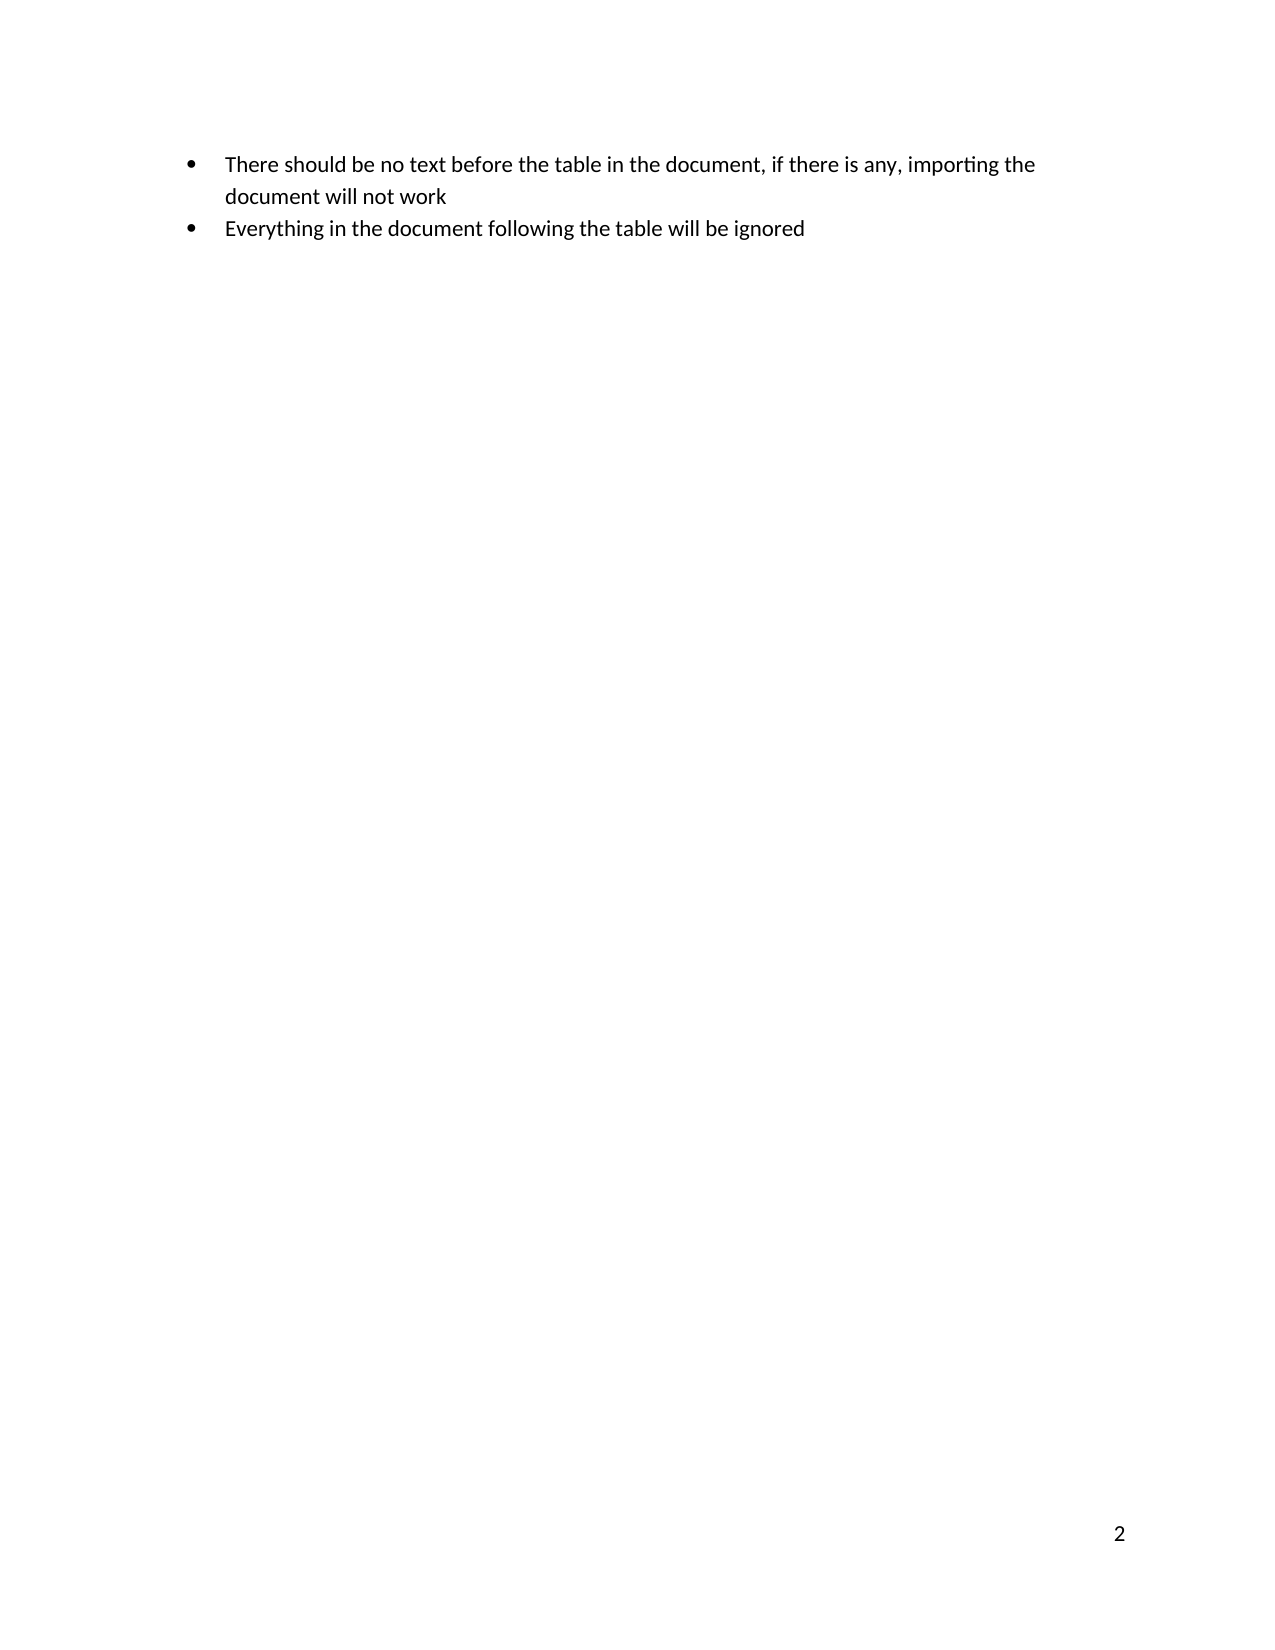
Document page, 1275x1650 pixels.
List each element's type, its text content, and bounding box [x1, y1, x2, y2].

list There should be no text before the table in the document, if there is any, importing the document will not work [187, 150, 1125, 210]
list Everything in the document following the table will be ignored [187, 214, 1125, 242]
